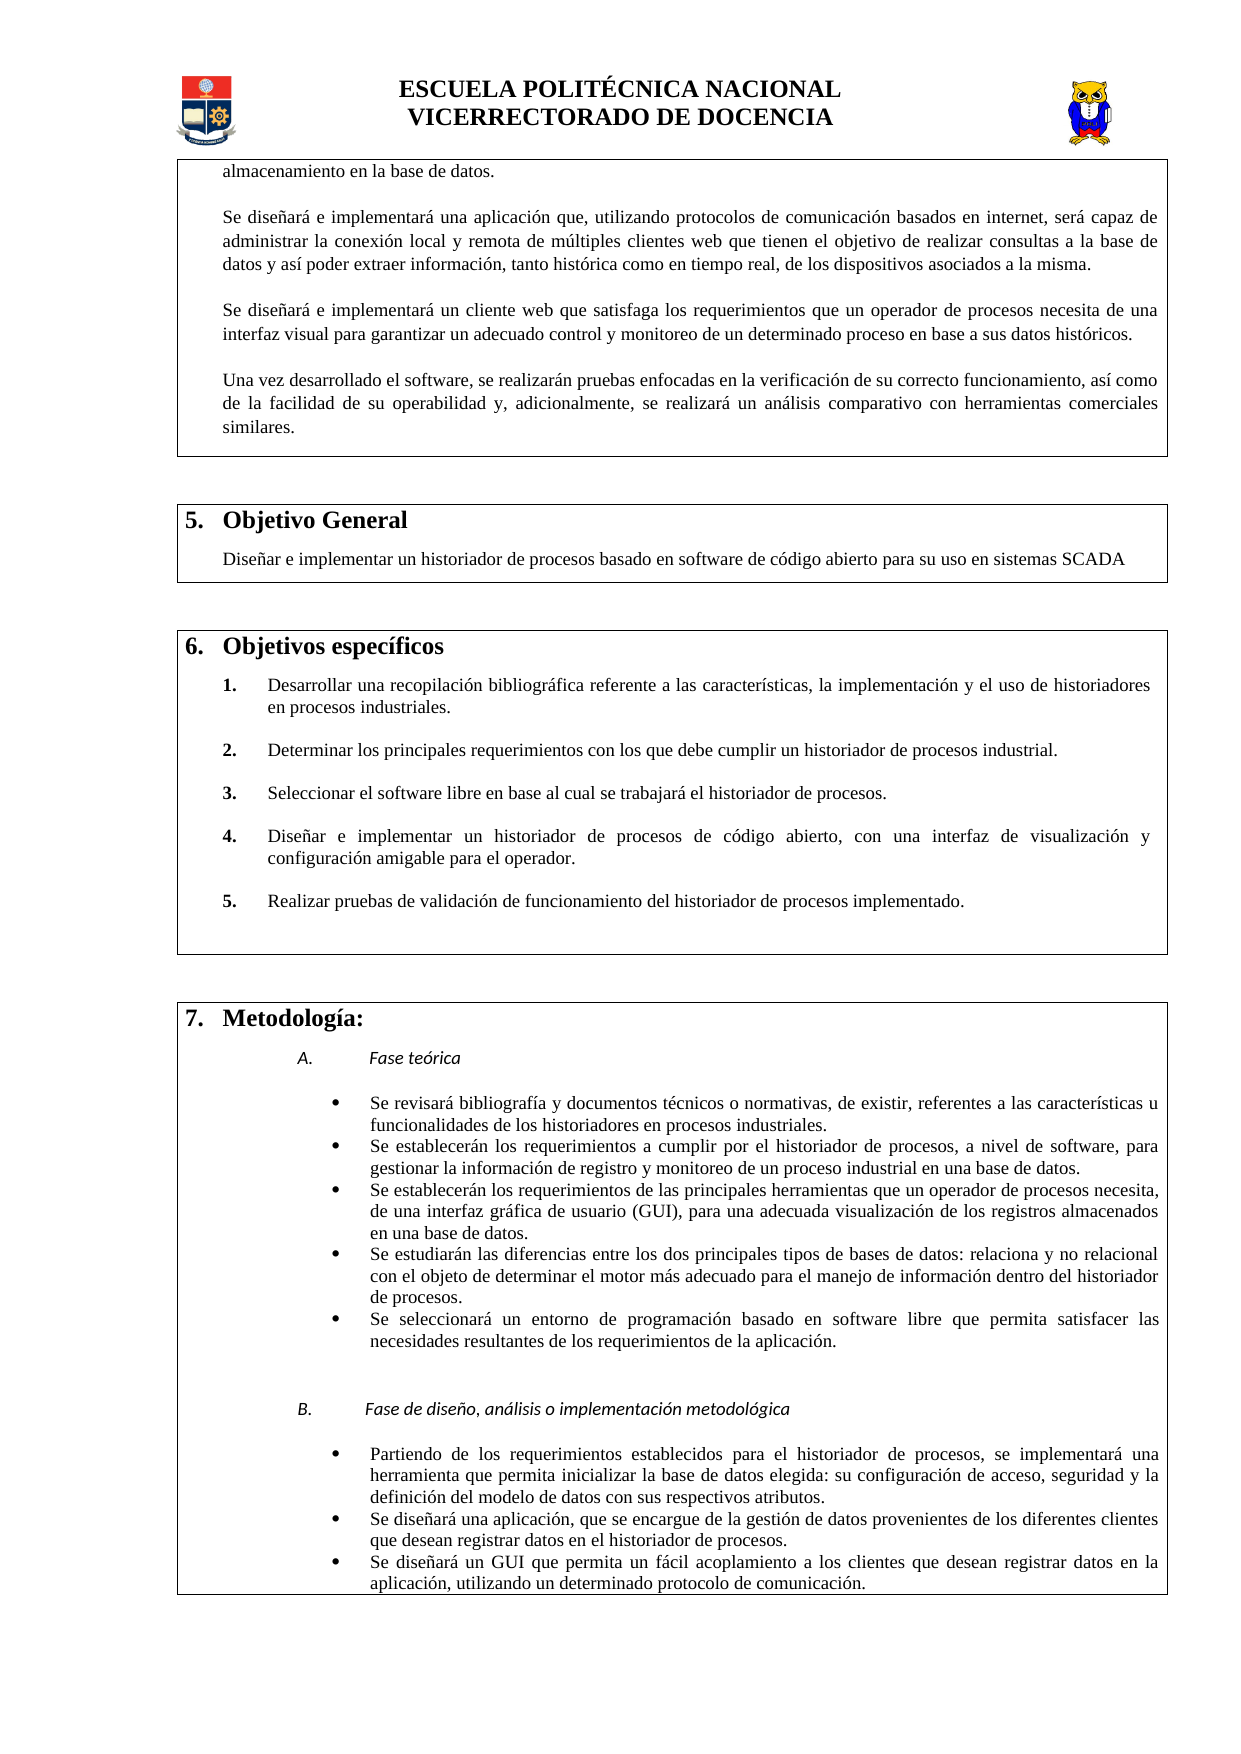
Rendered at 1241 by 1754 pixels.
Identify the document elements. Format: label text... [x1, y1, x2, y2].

table_header Objetivos específicos Desarrollar una recopilación bibliográfica referente a las características, la implementación y el uso de historiadores en procesos industriales. Determinar los principales requerimientos con los que debe cumplir un historiador de procesos industrial. Seleccionar el software libre en base al cual se trabajará el historiador de procesos. Diseñar e implementar un historiador de procesos de código abierto, con una interfaz de visualización y configuración amigable para el operador. Realizar pruebas de validación de funcionamiento del historiador de procesos implementado. [178, 631, 1167, 954]
table_header Objetivo General Diseñar e implementar un historiador de procesos basado en software de código abierto para su uso en sistemas SCADA [178, 505, 1167, 582]
picture [173, 73, 239, 147]
